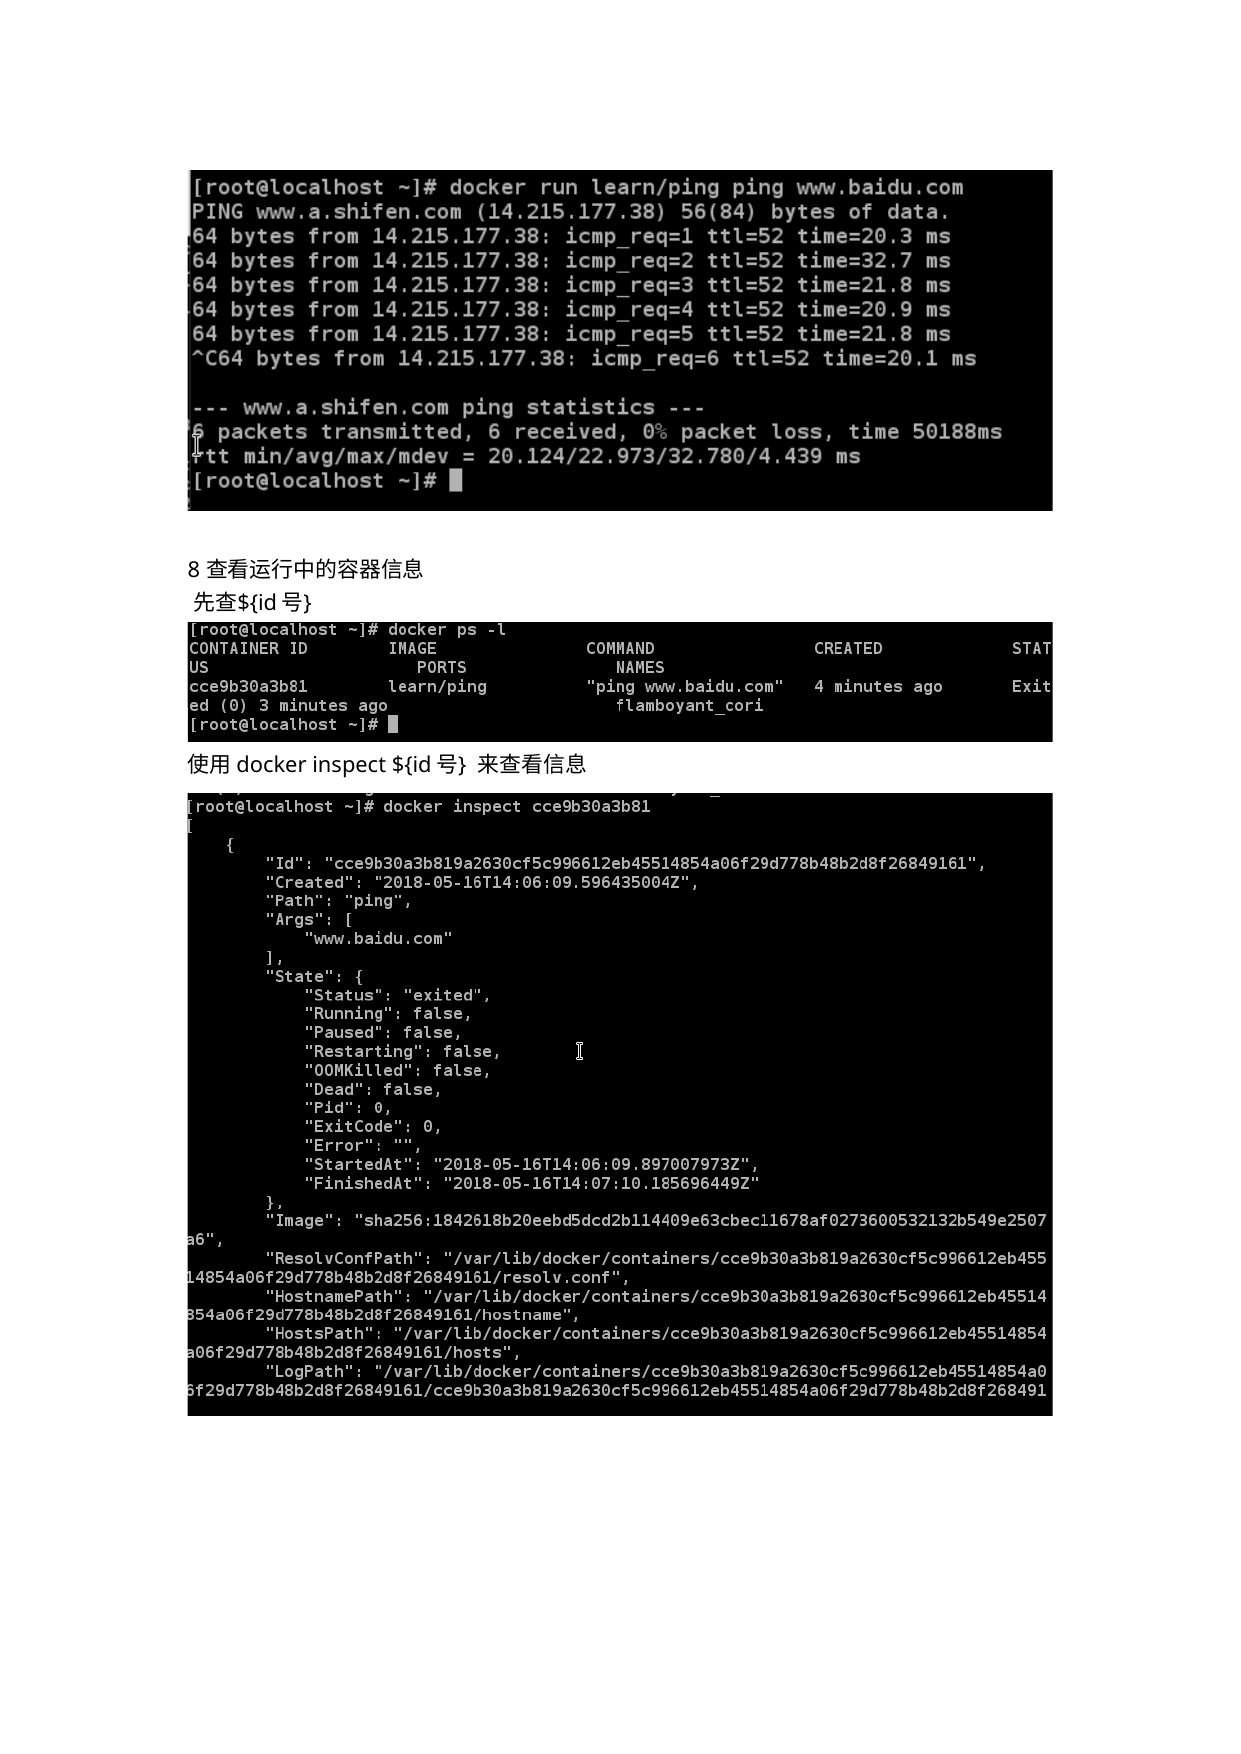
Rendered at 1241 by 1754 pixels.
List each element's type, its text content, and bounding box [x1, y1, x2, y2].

picture [187, 622, 1053, 742]
text 先查${id号} [187, 584, 1053, 617]
picture [187, 170, 1053, 511]
text 8 查看运行中的容器信息 [187, 552, 1053, 584]
picture [187, 793, 1053, 1416]
text 使用 docker inspect ${id号} 来查看信息 [187, 747, 1053, 779]
